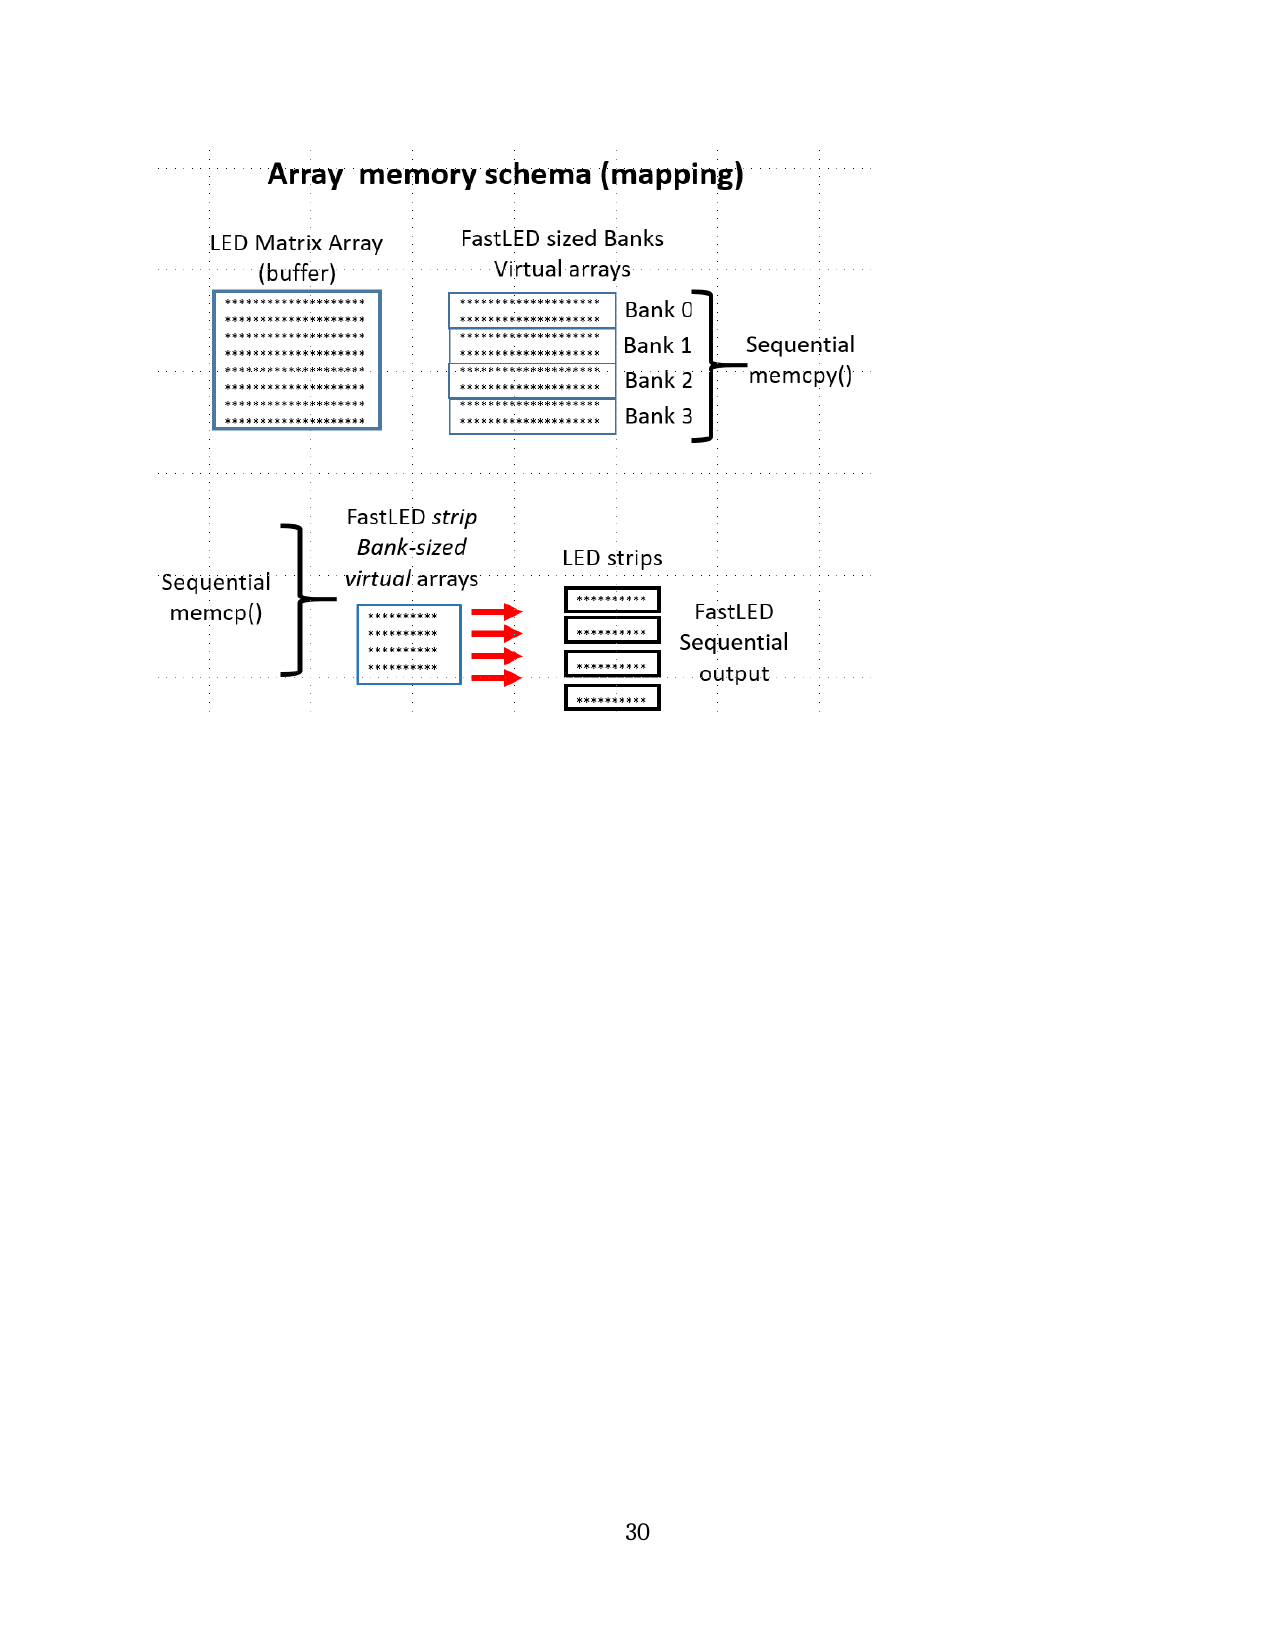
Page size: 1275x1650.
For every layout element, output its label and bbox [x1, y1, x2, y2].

picture [150, 150, 877, 718]
